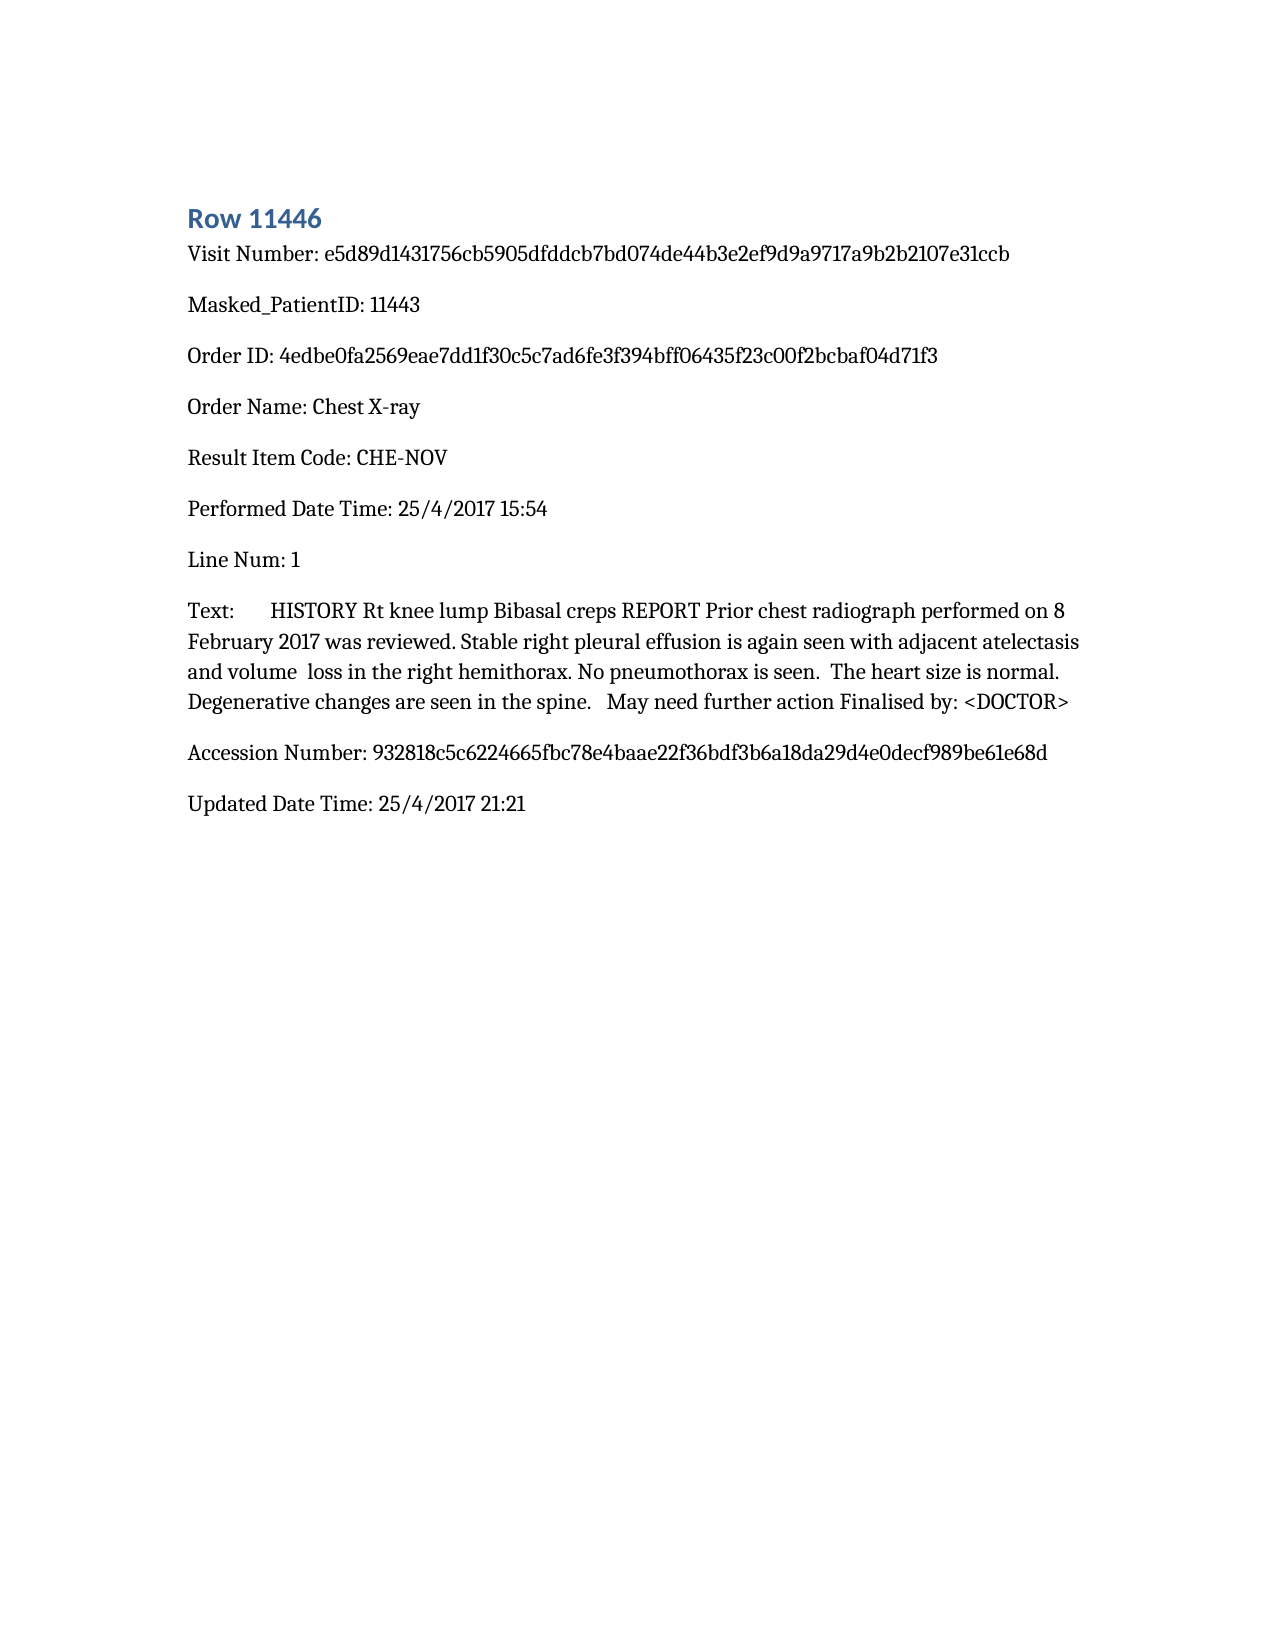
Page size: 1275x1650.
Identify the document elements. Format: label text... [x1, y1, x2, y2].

text Performed Date Time: 25/4/2017 15:54 [187, 496, 1087, 522]
text Accession Number: 932818c5c6224665fbc78e4baae22f36bdf3b6a18da29d4e0decf989be61e68d [187, 740, 1087, 766]
text Line Num: 1 [187, 547, 1087, 573]
text Text: HISTORY Rt knee lump Bibasal creps REPORT Prior chest radiograph performed on 8 February 2017 was reviewed. Stable right pleural effusion is again seen with adjacent atelectasis and volume loss in the right hemithorax. No pneumothorax is seen. The heart size is normal. Degenerative changes are seen in the spine. May need further action Finalised by: <DOCTOR> [187, 598, 1087, 715]
text Visit Number: e5d89d1431756cb5905dfddcb7bd074de44b3e2ef9d9a9717a9b2b2107e31ccb [187, 241, 1087, 267]
text Masked_PatientID: 11443 [187, 292, 1087, 318]
text Order ID: 4edbe0fa2569eae7dd1f30c5c7ad6fe3f394bff06435f23c00f2bcbaf04d71f3 [187, 343, 1087, 369]
text Order Name: Chest X-ray [187, 394, 1087, 420]
text Result Item Code: CHE-NOV [187, 445, 1087, 471]
text Updated Date Time: 25/4/2017 21:21 [187, 791, 1087, 817]
subtitle Row 11446 [187, 200, 1087, 236]
